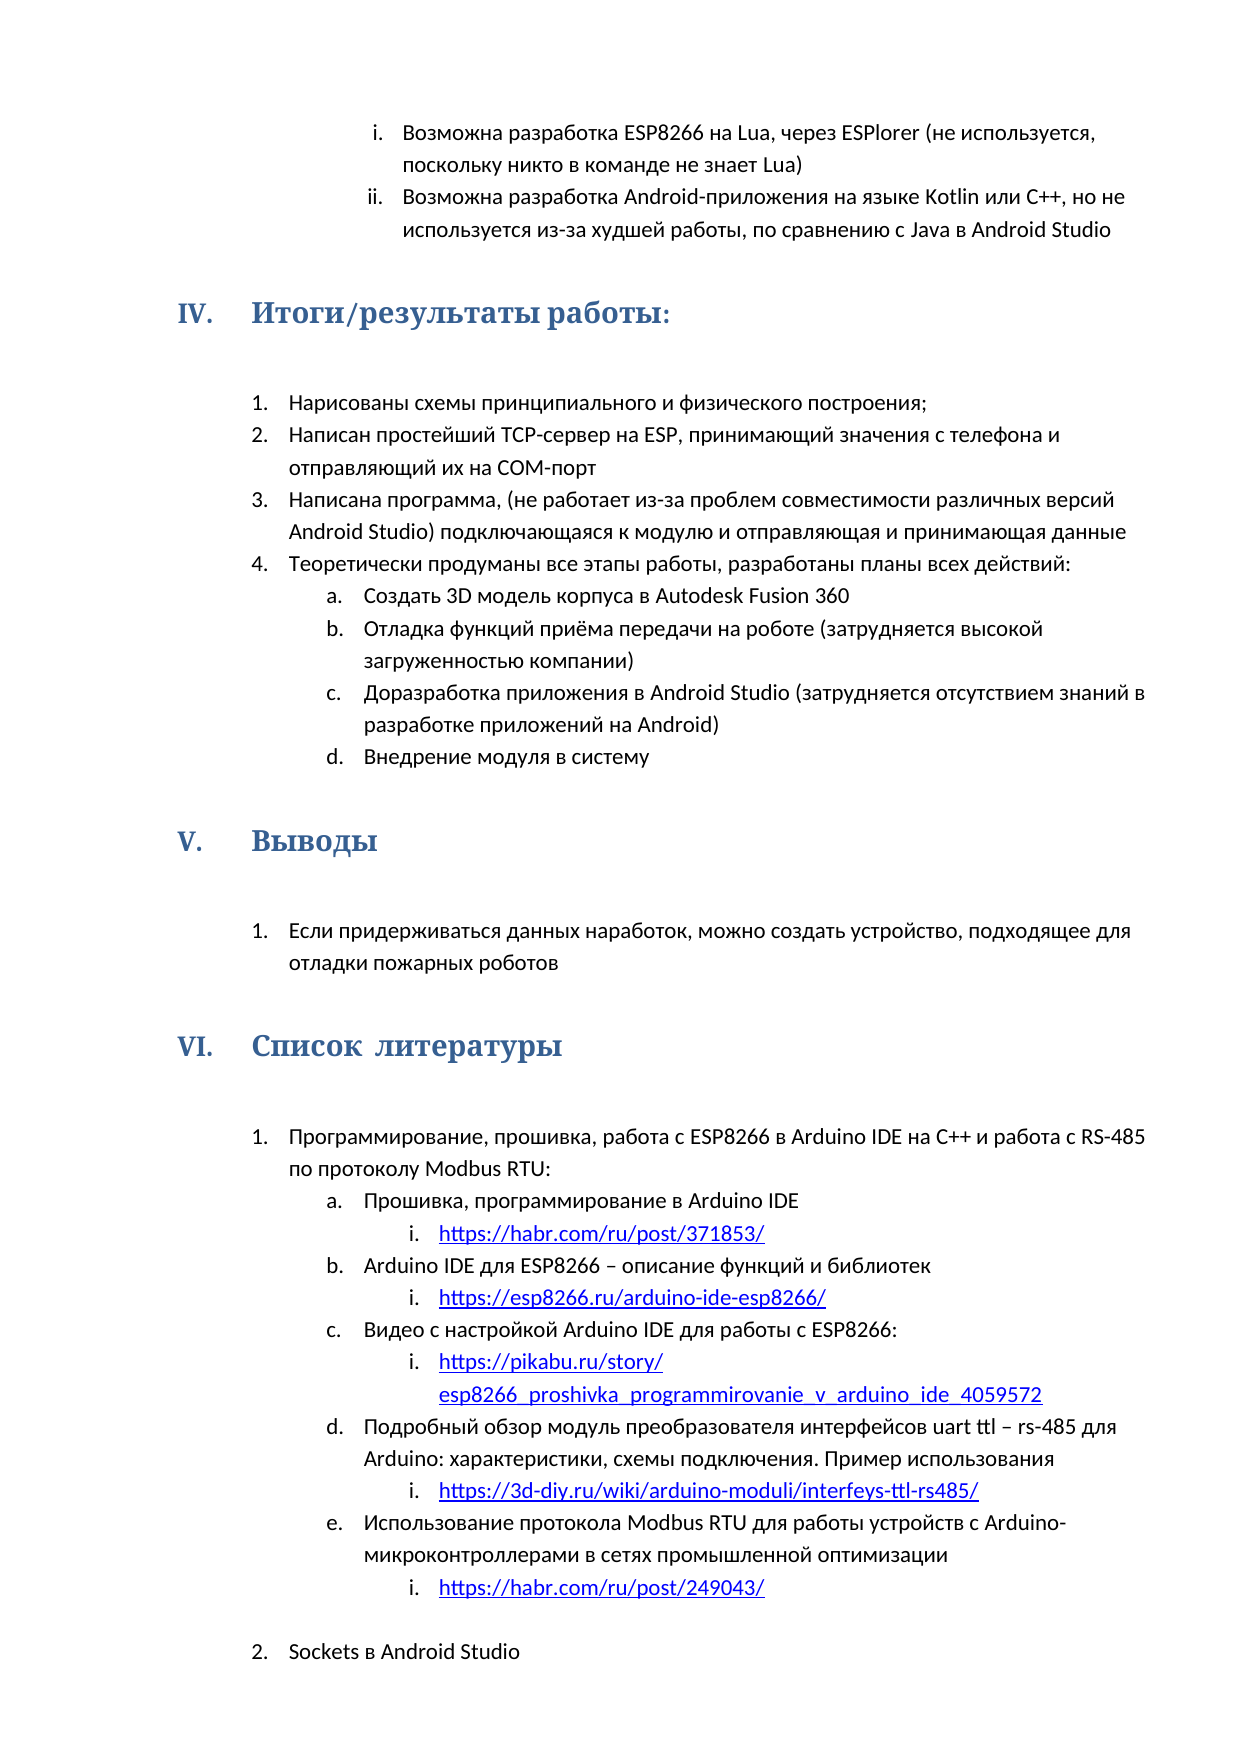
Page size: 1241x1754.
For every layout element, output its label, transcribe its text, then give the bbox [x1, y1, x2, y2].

list Написана программа, (не работает из-за проблем совместимости различных версий Android Studio) подключающаяся к модулю и отправляющая и принимающая данные [251, 485, 1152, 545]
list Отладка функций приёма передачи на роботе (затрудняется высокой загруженностью компании) [326, 614, 1152, 674]
list Прошивка, программирование в Arduino IDE [326, 1187, 1152, 1214]
subtitle Список литературы [177, 1031, 1152, 1064]
list Arduino IDE для ESP8266 – описание функций и библиотек [326, 1251, 1152, 1279]
subtitle Выводы [177, 825, 1152, 858]
list Доразработка приложения в Android Studio (затрудняется отсутствием знаний в разработке приложений на Android) [326, 678, 1152, 738]
list Возможна разработка Android-приложения на языке Kotlin или C++, но не используется из-за худшей работы, по сравнению с Java в Android Studio [383, 182, 1152, 243]
list Программирование, прошивка, работа с ESP8266 в Arduino IDE на C++ и работа с RS-485 по протоколу Modbus RTU: [251, 1122, 1152, 1182]
list Sockets в Android Studio [251, 1637, 1152, 1665]
list https://habr.com/ru/post/371853/ [420, 1219, 1152, 1247]
list https://habr.com/ru/post/249043/ [420, 1573, 1152, 1633]
list https://esp8266.ru/arduino-ide-esp8266/ [420, 1283, 1152, 1311]
subtitle Итоги/результаты работы: [177, 297, 1152, 330]
list https://3d-diy.ru/wiki/arduino-moduli/interfeys-ttl-rs485/ [420, 1476, 1152, 1504]
list Подробный обзор модуль преобразователя интерфейсов uart ttl – rs-485 для Arduino: характеристики, схемы подключения. Пример использования [326, 1412, 1152, 1472]
list Создать 3D модель корпуса в Autodesk Fusion 360 [326, 582, 1152, 609]
list Внедрение модуля в систему [326, 742, 1152, 771]
list Написан простейший TCP-сервер на ESP, принимающий значения с телефона и отправляющий их на COM-порт [251, 421, 1152, 481]
list Теоретически продуманы все этапы работы, разработаны планы всех действий: [251, 549, 1152, 577]
list Возможна разработка ESP8266 на Lua, через ESPlorer (не используется, поскольку никто в команде не знает Lua) [383, 118, 1152, 178]
list Видео с настройкой Arduino IDE для работы с ESP8266: [326, 1315, 1152, 1343]
list https://pikabu.ru/story/esp8266_proshivka_programmirovanie_v_arduino_ide_4059572 [420, 1347, 1152, 1408]
list Использование протокола Modbus RTU для работы устройств с Arduino-микроконтроллерами в сетях промышленной оптимизации [326, 1508, 1152, 1569]
list Нарисованы схемы принципиального и физического построения; [251, 388, 1152, 416]
list Если придерживаться данных наработок, можно создать устройство, подходящее для отладки пожарных роботов [251, 916, 1152, 976]
